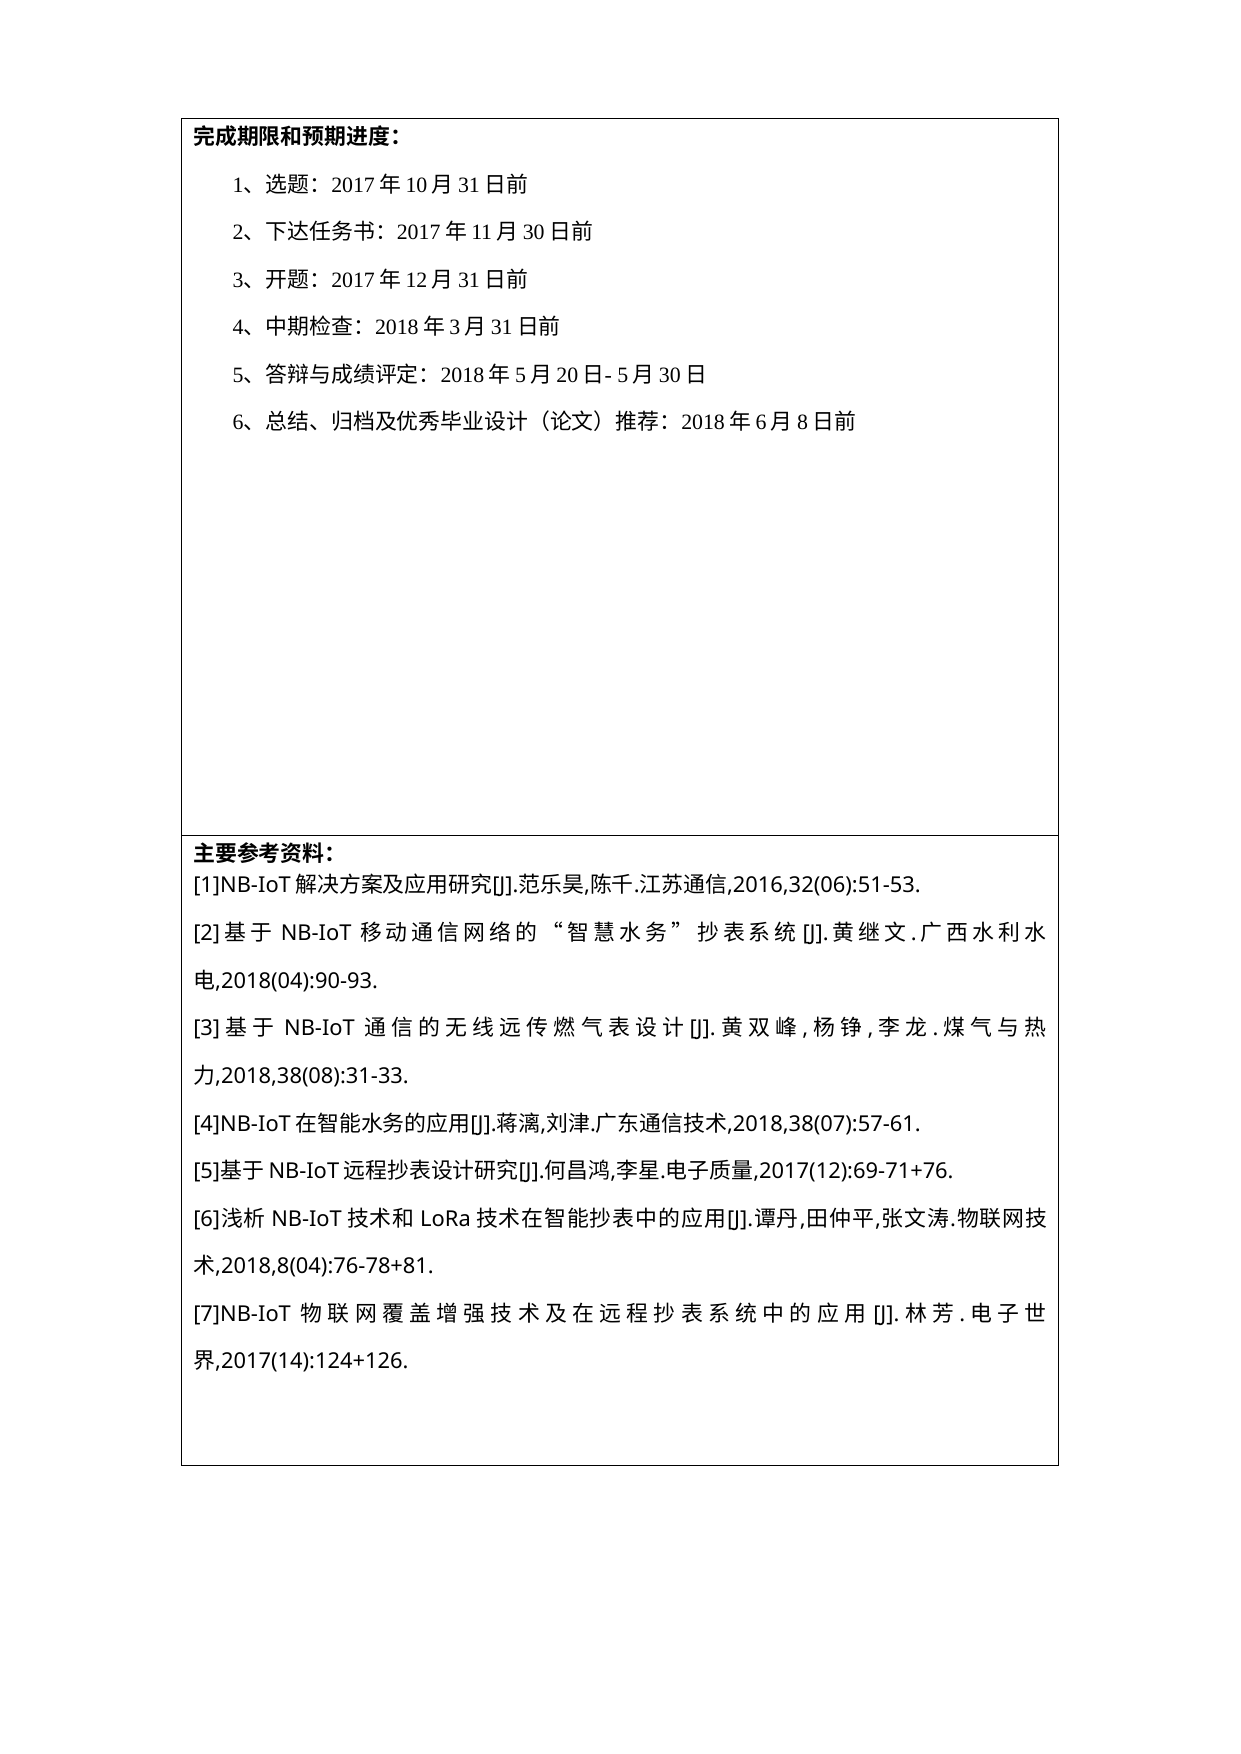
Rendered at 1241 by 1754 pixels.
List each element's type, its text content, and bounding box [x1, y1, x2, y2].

table_cell 主要参考资料： [1]NB-IoT解决方案及应用研究[J].范乐昊,陈千.江苏通信,2016,32(06):51-53. [2]基于NB-IoT移动通信网络的“智慧水务”抄表系统[J].黄继文.广西水利水电,2018(04):90-93. [3]基于NB-IoT通信的无线远传燃气表设计[J].黄双峰,杨铮,李龙.煤气与热力,2018,38(08):31-33. [4]NB-IoT在智能水务的应用[J].蒋漓,刘津.广东通信技术,2018,38(07):57-61. [5]基于NB-IoT远程抄表设计研究[J].何昌鸿,李星.电子质量,2017(12):69-71+76. [6]浅析NB-IoT技术和LoRa技术在智能抄表中的应用[J].谭丹,田仲平,张文涛.物联网技术,2018,8(04):76-78+81. [7]NB-IoT物联网覆盖增强技术及在远程抄表系统中的应用[J].林芳.电子世界,2017(14):124+126. [182, 836, 1058, 1465]
table_cell 完成期限和预期进度： 1、选题：2017年10月31日前 2、下达任务书：2017年11月30日前 3、开题：2017年12月31日前 4、中期检查：2018年3月31日前 5、答辩与成绩评定：2018年5月20日- 5月30日 6、总结、归档及优秀毕业设计（论文）推荐：2018年6月8日前 [182, 119, 1058, 835]
